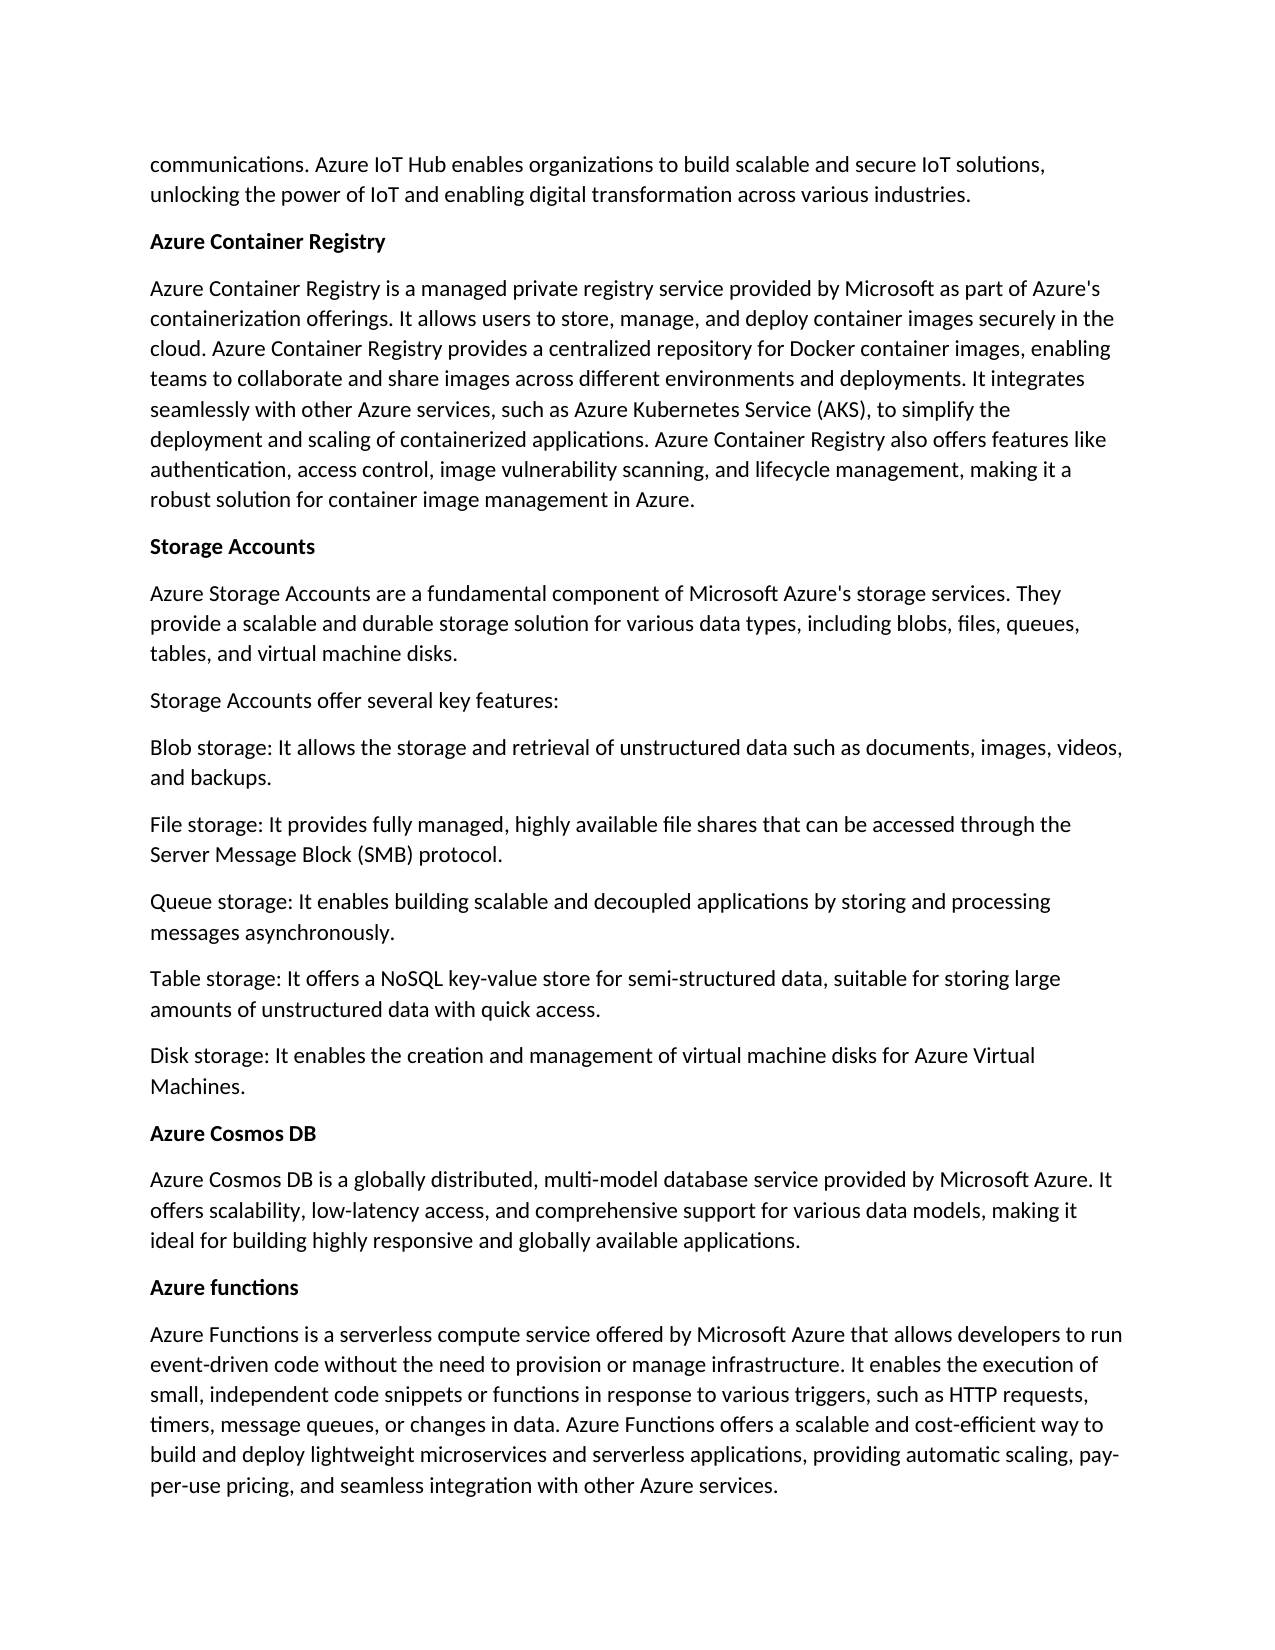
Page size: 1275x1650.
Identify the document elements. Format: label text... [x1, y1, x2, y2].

text Disk storage: It enables the creation and management of virtual machine disks for Azure Virtual Machines. [150, 1042, 1125, 1100]
text Azure Functions is a serverless compute service offered by Microsoft Azure that allows developers to run event-driven code without the need to provision or manage infrastructure. It enables the execution of small, independent code snippets or functions in response to various triggers, such as HTTP requests, timers, message queues, or changes in data. Azure Functions offers a scalable and cost-efficient way to build and deploy lightweight microservices and serverless applications, providing automatic scaling, pay-per-use pricing, and seamless integration with other Azure services. [150, 1320, 1125, 1499]
text File storage: It provides fully managed, highly available file shares that can be accessed through the Server Message Block (SMB) protocol. [150, 810, 1125, 869]
text Storage Accounts offer several key features: [150, 686, 1125, 714]
text Azure Cosmos DB [150, 1119, 1125, 1147]
text Azure Container Registry [150, 227, 1125, 255]
text Azure Container Registry is a managed private registry service provided by Microsoft as part of Azure's containerization offerings. It allows users to store, manage, and deploy container images securely in the cloud. Azure Container Registry provides a centralized repository for Docker container images, enabling teams to collaborate and share images across different environments and deployments. It integrates seamlessly with other Azure services, such as Azure Kubernetes Service (AKS), to simplify the deployment and scaling of containerized applications. Azure Container Registry also offers features like authentication, access control, image vulnerability scanning, and lifecycle management, making it a robust solution for container image management in Azure. [150, 274, 1125, 513]
text Azure functions [150, 1273, 1125, 1301]
text Blob storage: It allows the storage and retrieval of unstructured data such as documents, images, videos, and backups. [150, 733, 1125, 792]
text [150, 150, 1125, 208]
text Queue storage: It enables building scalable and decoupled applications by storing and processing messages asynchronously. [150, 887, 1125, 946]
text Storage Accounts [150, 532, 1125, 560]
text Azure Storage Accounts are a fundamental component of Microsoft Azure's storage services. They provide a scalable and durable storage solution for various data types, including blobs, files, queues, tables, and virtual machine disks. [150, 579, 1125, 668]
text Table storage: It offers a NoSQL key-value store for semi-structured data, suitable for storing large amounts of unstructured data with quick access. [150, 964, 1125, 1023]
text Azure Cosmos DB is a globally distributed, multi-model database service provided by Microsoft Azure. It offers scalability, low-latency access, and comprehensive support for various data models, making it ideal for building highly responsive and globally available applications. [150, 1166, 1125, 1254]
